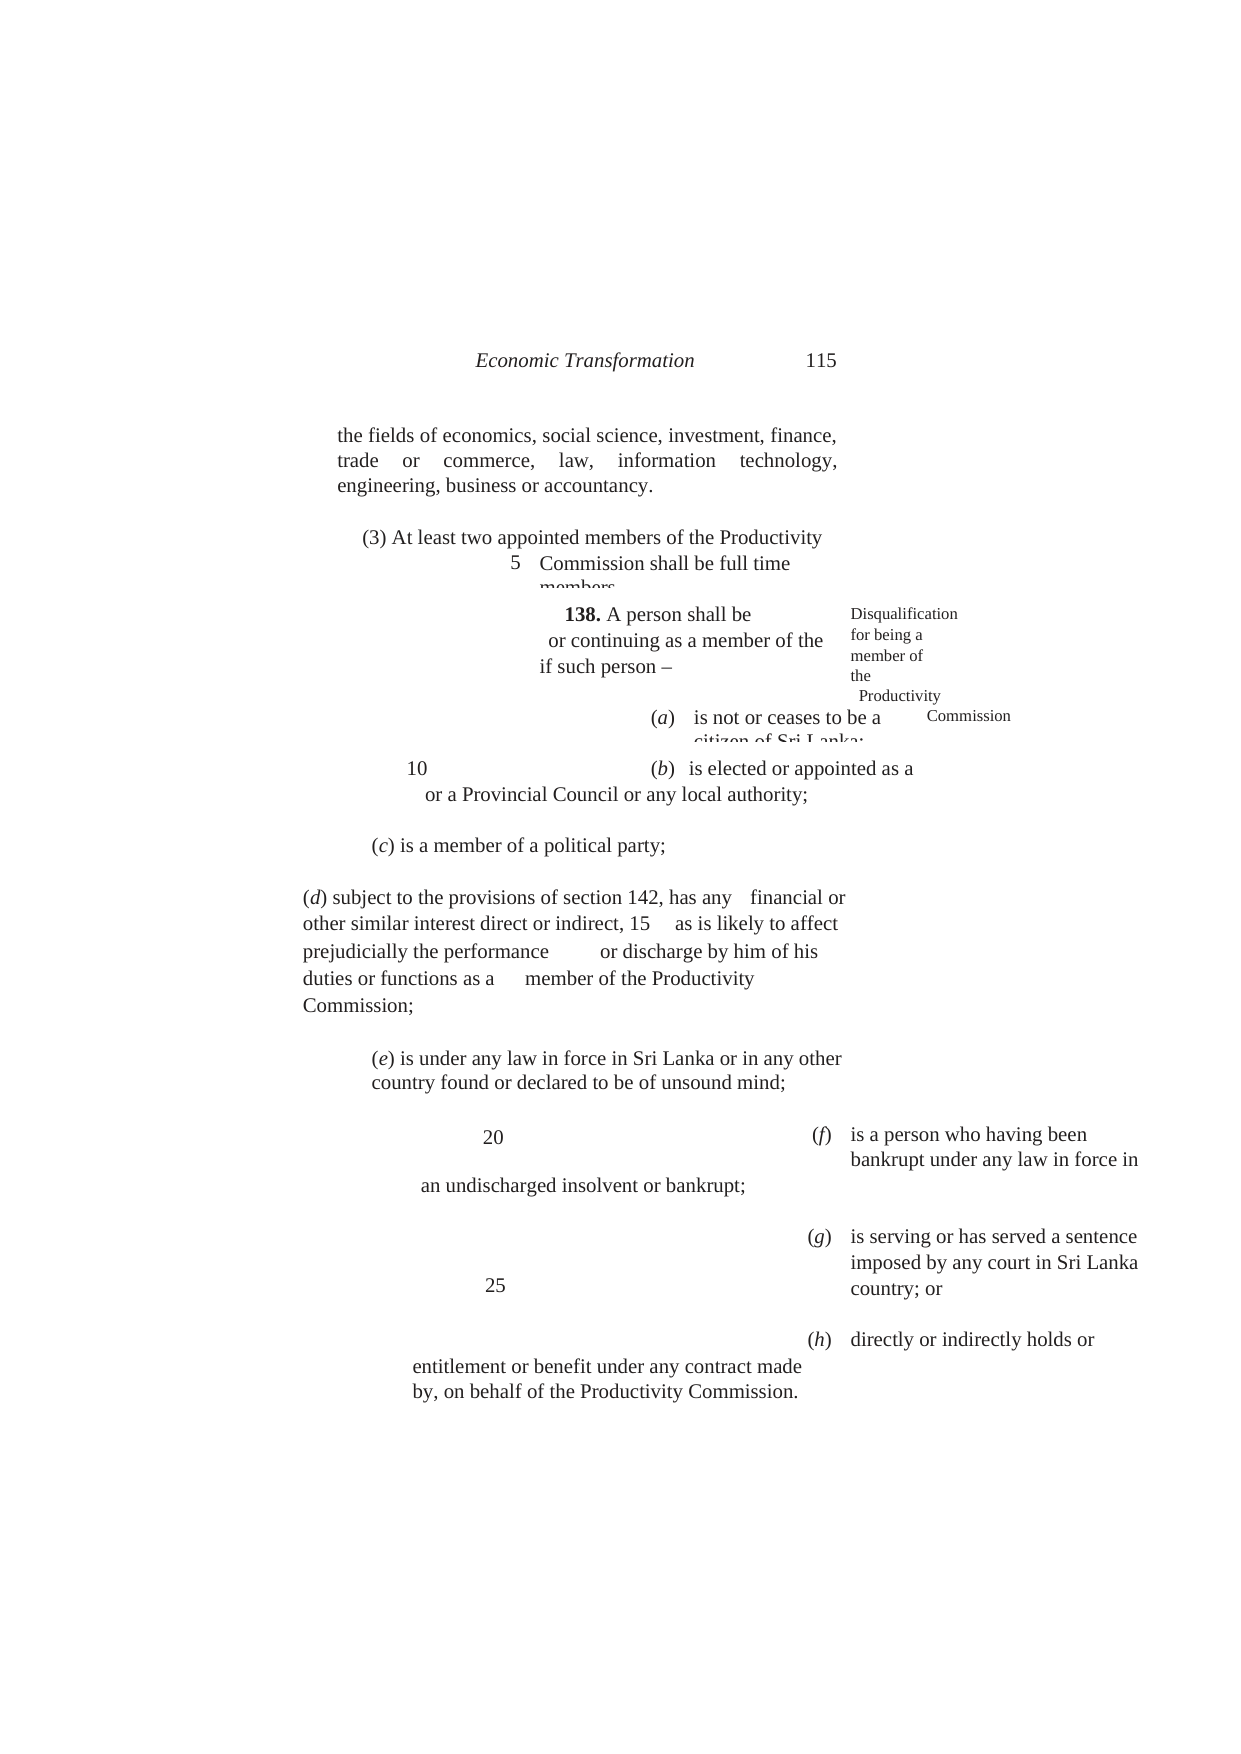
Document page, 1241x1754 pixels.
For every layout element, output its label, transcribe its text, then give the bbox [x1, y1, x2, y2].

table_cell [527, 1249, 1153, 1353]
text (3) At least two appointed members of the Productivity [362, 526, 1090, 549]
text (c) is a member of a political party; [371, 833, 1090, 857]
text or a Provincial Council or any local authority; [150, 782, 808, 806]
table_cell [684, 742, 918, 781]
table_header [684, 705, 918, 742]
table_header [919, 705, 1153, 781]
text entitlement or benefit under any contract made by, on behalf of the Productivity Commission. [412, 1354, 850, 1403]
text Economic Transformation 115 [475, 348, 1090, 372]
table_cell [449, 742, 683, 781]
text (e) is under any law in force in Sri Lanka or in any other country found or declared to be of unsound mind; [371, 1045, 850, 1094]
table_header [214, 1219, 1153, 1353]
text an undischarged insolvent or bankrupt; [150, 1173, 746, 1197]
text the fields of economics, social science, investment, finance, trade or commerce, law, information technology, engineering, business or accountancy. [337, 423, 838, 497]
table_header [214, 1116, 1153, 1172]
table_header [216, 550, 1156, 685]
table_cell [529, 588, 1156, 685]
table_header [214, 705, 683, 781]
text (d) subject to the provisions of section 142, has any financial or other similar interest direct or indirect, 15 as is likely to affect prejudicially the performance or discharge by him of his duties or functions as a member of the Productivity Commission; [303, 885, 850, 1017]
text Productivity [150, 686, 941, 705]
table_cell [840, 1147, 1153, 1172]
